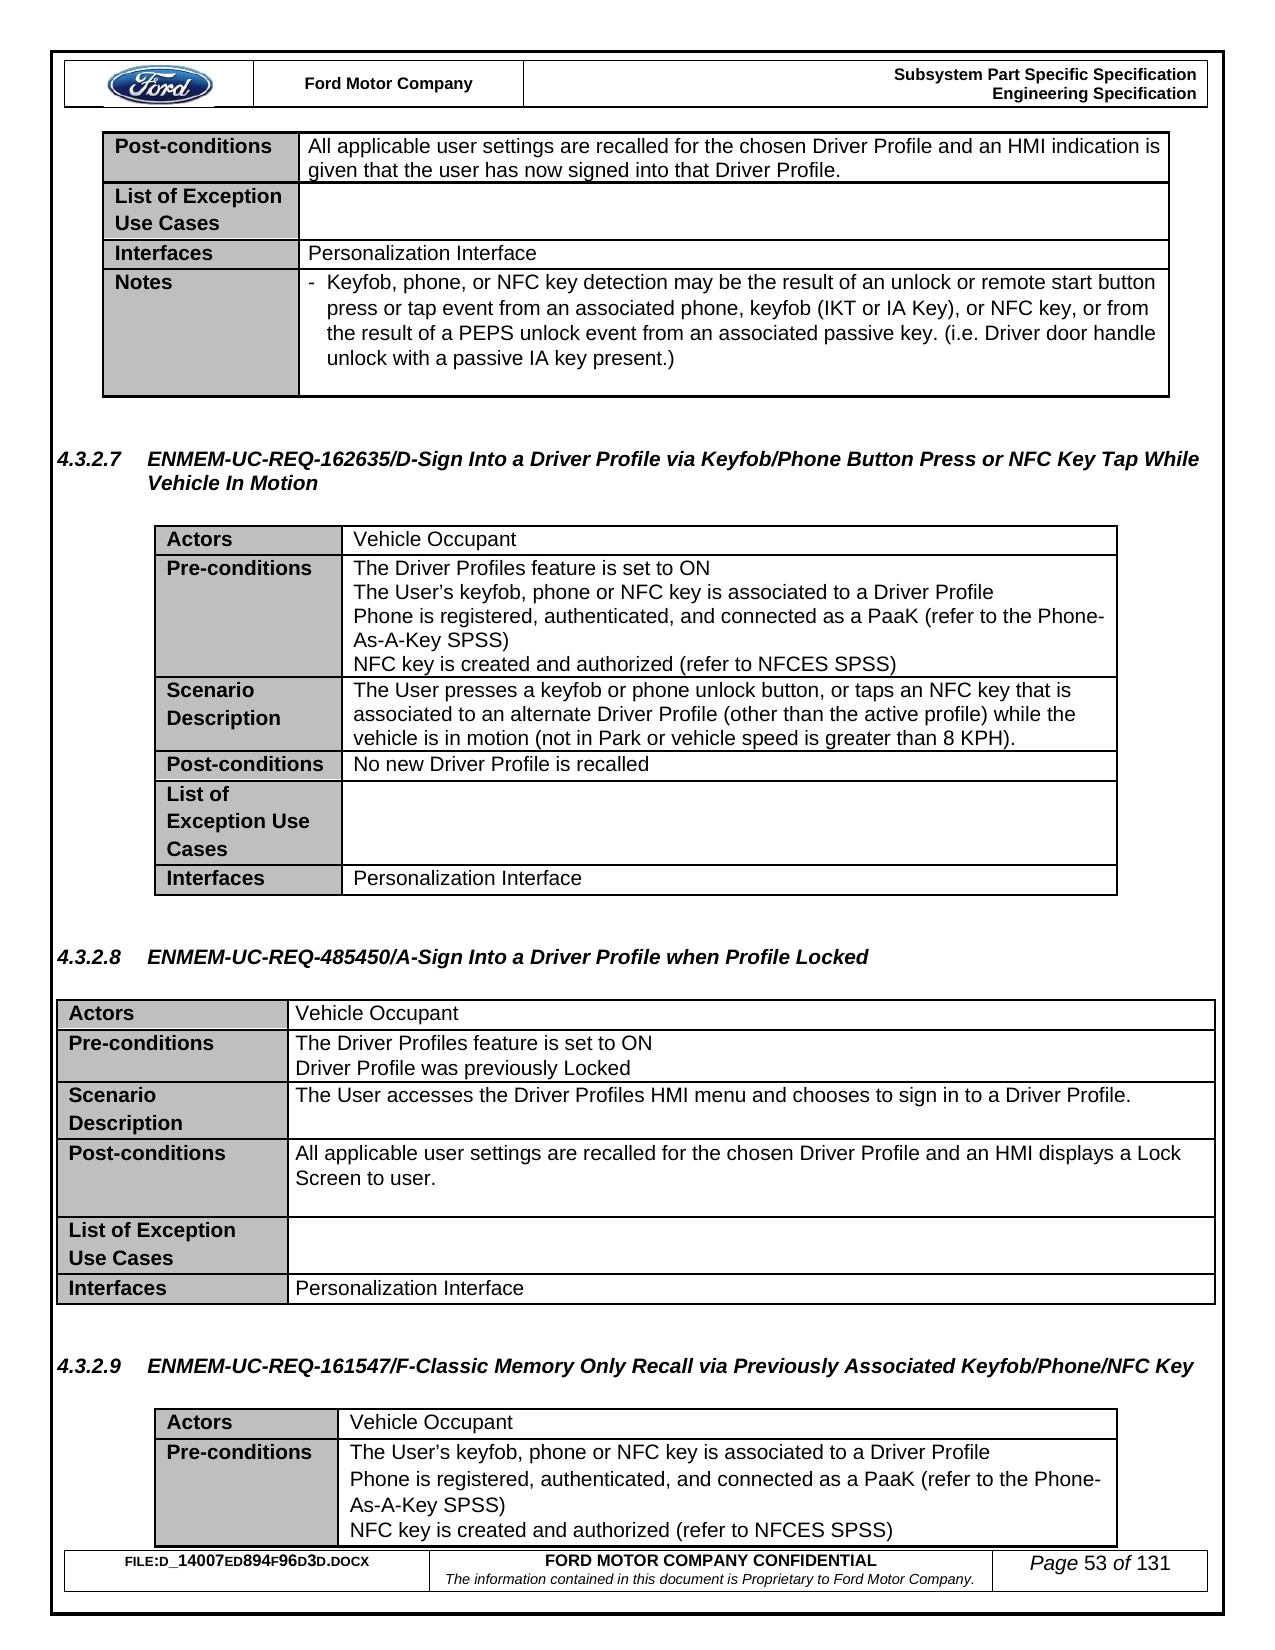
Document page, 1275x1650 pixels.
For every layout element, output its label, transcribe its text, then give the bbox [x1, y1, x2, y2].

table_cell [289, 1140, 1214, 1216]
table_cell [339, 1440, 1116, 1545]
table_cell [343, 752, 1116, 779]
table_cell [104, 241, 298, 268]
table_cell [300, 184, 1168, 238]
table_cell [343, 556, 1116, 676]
picture [103, 61, 215, 107]
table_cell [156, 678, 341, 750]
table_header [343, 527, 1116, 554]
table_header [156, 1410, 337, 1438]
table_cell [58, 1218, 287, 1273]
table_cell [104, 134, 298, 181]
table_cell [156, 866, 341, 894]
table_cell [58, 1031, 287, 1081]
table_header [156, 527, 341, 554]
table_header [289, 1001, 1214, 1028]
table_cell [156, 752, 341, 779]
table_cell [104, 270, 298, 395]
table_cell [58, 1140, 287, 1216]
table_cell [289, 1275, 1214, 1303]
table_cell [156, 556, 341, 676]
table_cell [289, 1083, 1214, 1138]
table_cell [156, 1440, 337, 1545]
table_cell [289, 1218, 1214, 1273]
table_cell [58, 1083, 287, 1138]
subtitle ENMEM-UC-REQ-485450/A-Sign Into a Driver Profile when Profile Locked [57, 945, 1215, 969]
subtitle ENMEM-UC-REQ-162635/D-Sign Into a Driver Profile via Keyfob/Phone Button Press or NFC Key Tap While Vehicle In Motion [57, 446, 1215, 494]
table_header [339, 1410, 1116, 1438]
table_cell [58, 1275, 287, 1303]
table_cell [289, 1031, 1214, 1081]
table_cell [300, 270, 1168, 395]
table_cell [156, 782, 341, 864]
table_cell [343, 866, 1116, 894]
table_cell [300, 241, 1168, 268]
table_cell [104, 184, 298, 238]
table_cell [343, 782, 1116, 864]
subtitle ENMEM-UC-REQ-161547/F-Classic Memory Only Recall via Previously Associated Keyfob/Phone/NFC Key [57, 1354, 1215, 1378]
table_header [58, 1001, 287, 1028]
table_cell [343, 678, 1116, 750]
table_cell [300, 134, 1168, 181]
